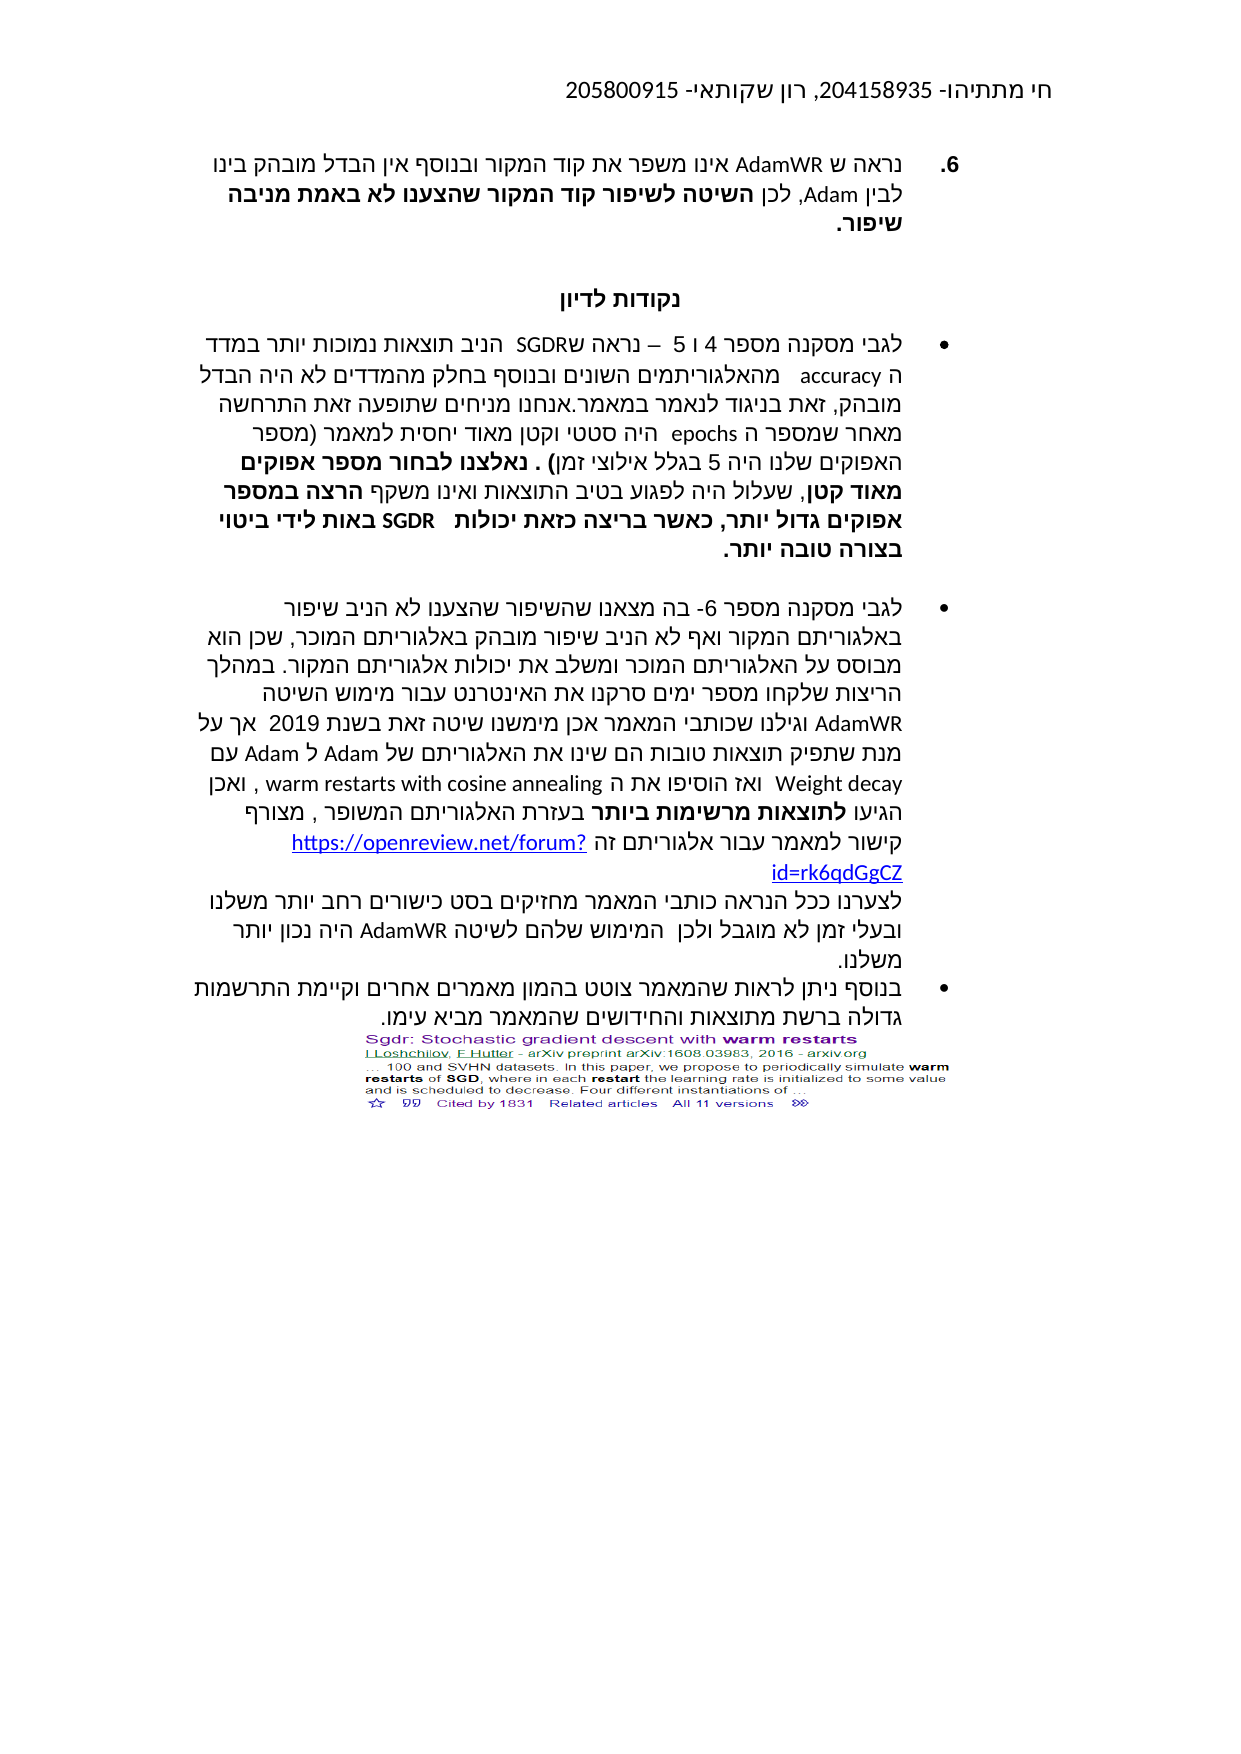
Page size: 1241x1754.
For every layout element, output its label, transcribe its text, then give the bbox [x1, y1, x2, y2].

text נקודות לדיון [187, 286, 1053, 312]
picture [362, 1031, 978, 1112]
list בנוסף ניתן לראות שהמאמר צוטט בהמון מאמרים אחרים וקיימת התרשמות גדולה ברשת מתוצאות והחידושים שהמאמר מביא עימו. [187, 975, 940, 1030]
list לגבי מסקנה מספר 4 ו 5 – נראה שSGDR הניב תוצאות נמוכות יותר במדד ה accuracy מהאלגוריתמים השונים ובנוסף בחלק מהמדדים לא היה הבדל מובהק, זאת בניגוד לנאמר במאמר.אנחנו מניחים שתופעה זאת התרחשה מאחר שמספר ה epochs היה סטטי וקטן מאוד יחסית למאמר (מספר האפוקים שלנו היה 5 בגלל אילוצי זמן) . נאלצנו לבחור מספר אפוקים מאוד קטן, שעלול היה לפגוע בטיב התוצאות ואינו משקף הרצה במספר אפוקים גדול יותר, כאשר בריצה כזאת יכולות SGDR באות לידי ביטוי בצורה טובה יותר. [187, 331, 940, 563]
list נראה ש AdamWR אינו משפר את קוד המקור ובנוסף אין הבדל מובהק בינו לבין Adam, לכן השיטה לשיפור קוד המקור שהצענו לא באמת מניבה שיפור. [187, 150, 940, 237]
list לגבי מסקנה מספר 6- בה מצאנו שהשיפור שהצענו לא הניב שיפור באלגוריתם המקור ואף לא הניב שיפור מובהק באלגוריתם המוכר, שכן הוא מבוסס על האלגוריתם המוכר ומשלב את יכולות אלגוריתם המקור. במהלך הריצות שלקחו מספר ימים סרקנו את האינטרנט עבור מימוש השיטה AdamWR וגילנו שכותבי המאמר אכן מימשנו שיטה זאת בשנת 2019 אך על מנת שתפיק תוצאות טובות הם שינו את האלגוריתם של Adam ל Adam עם Weight decay ואז הוסיפו את ה warm restarts with cosine annealing , ואכן הגיעו לתוצאות מרשימות ביותר בעזרת האלגוריתם המשופר , מצורף קישור למאמר עבור אלגוריתם זה https://openreview.net/forum?id=rk6qdGgCZ לצערנו ככל הנראה כותבי המאמר מחזיקים בסט כישורים רחב יותר משלנו ובעלי זמן לא מוגבל ולכן המימוש שלהם לשיטה AdamWR היה נכון יותר משלנו. [187, 595, 940, 973]
